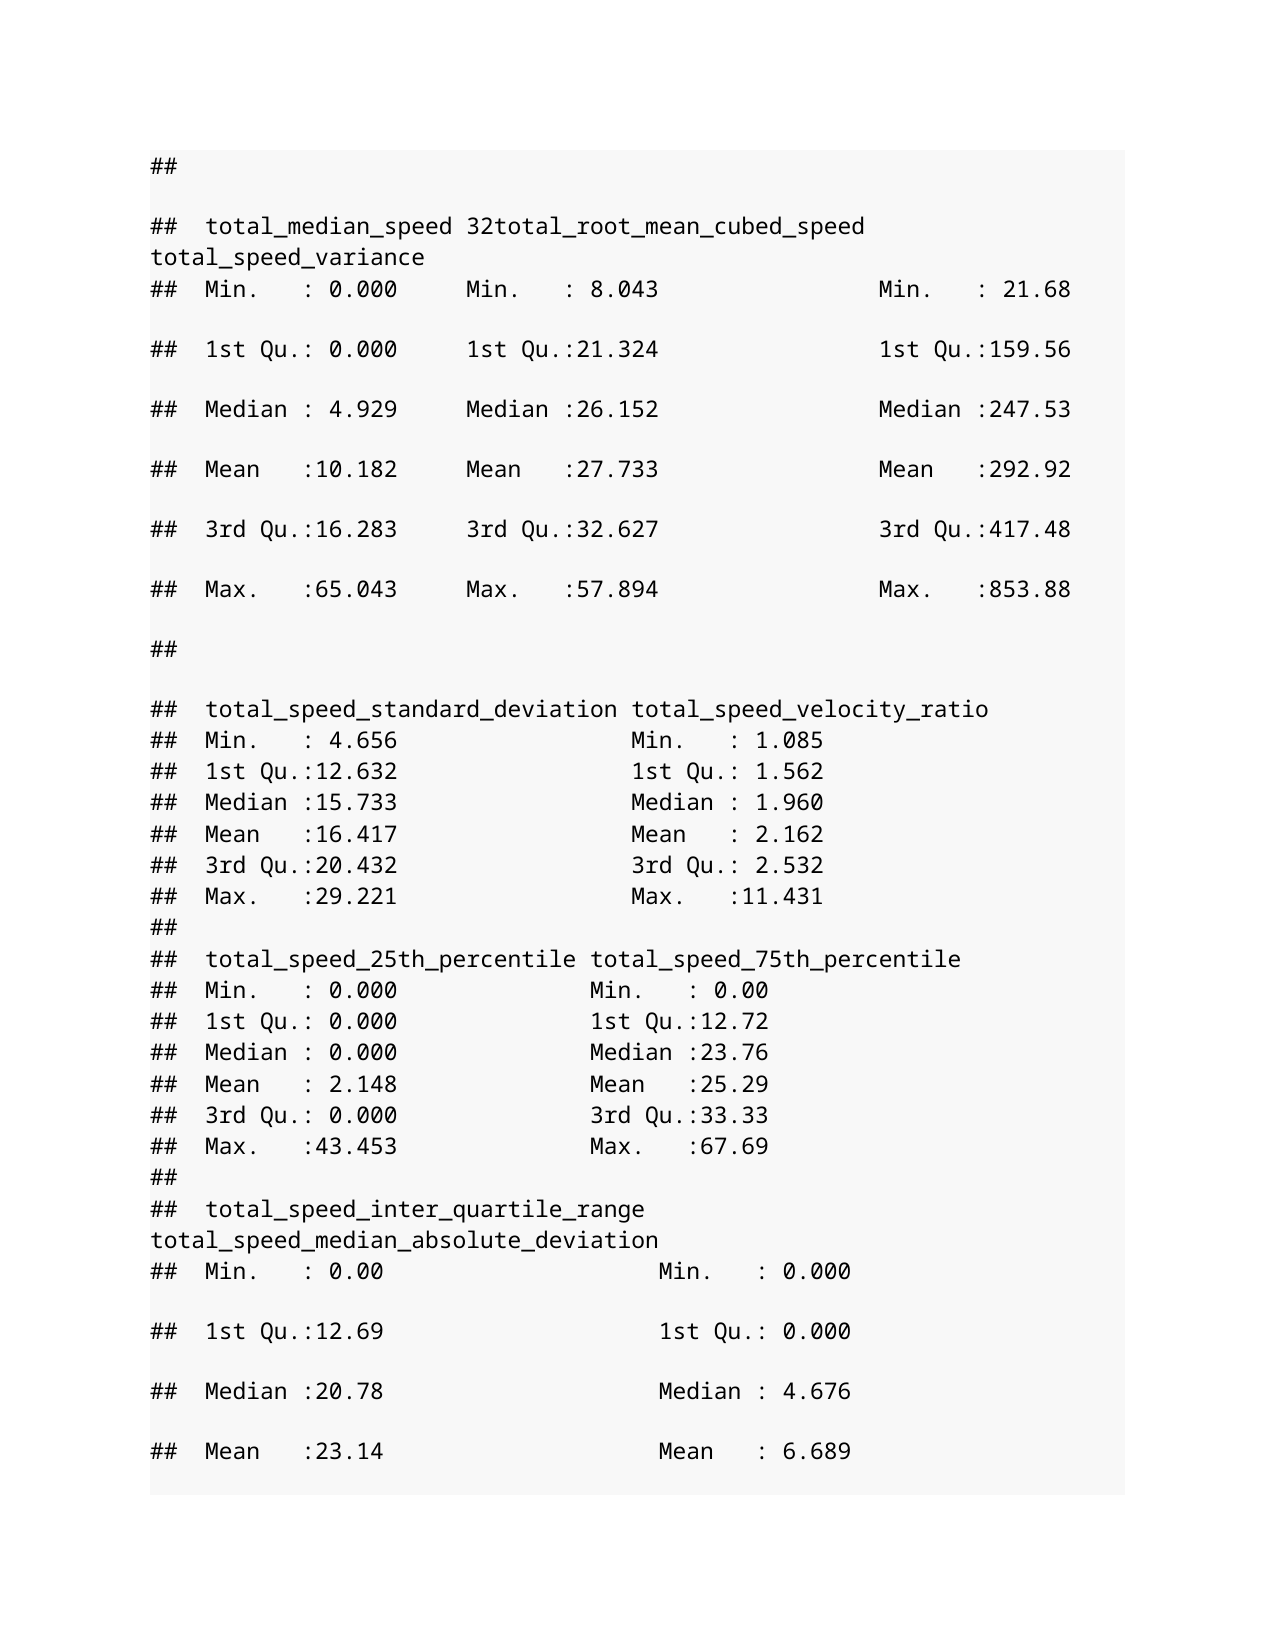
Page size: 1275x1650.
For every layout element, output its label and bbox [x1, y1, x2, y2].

text [150, 150, 1125, 1495]
